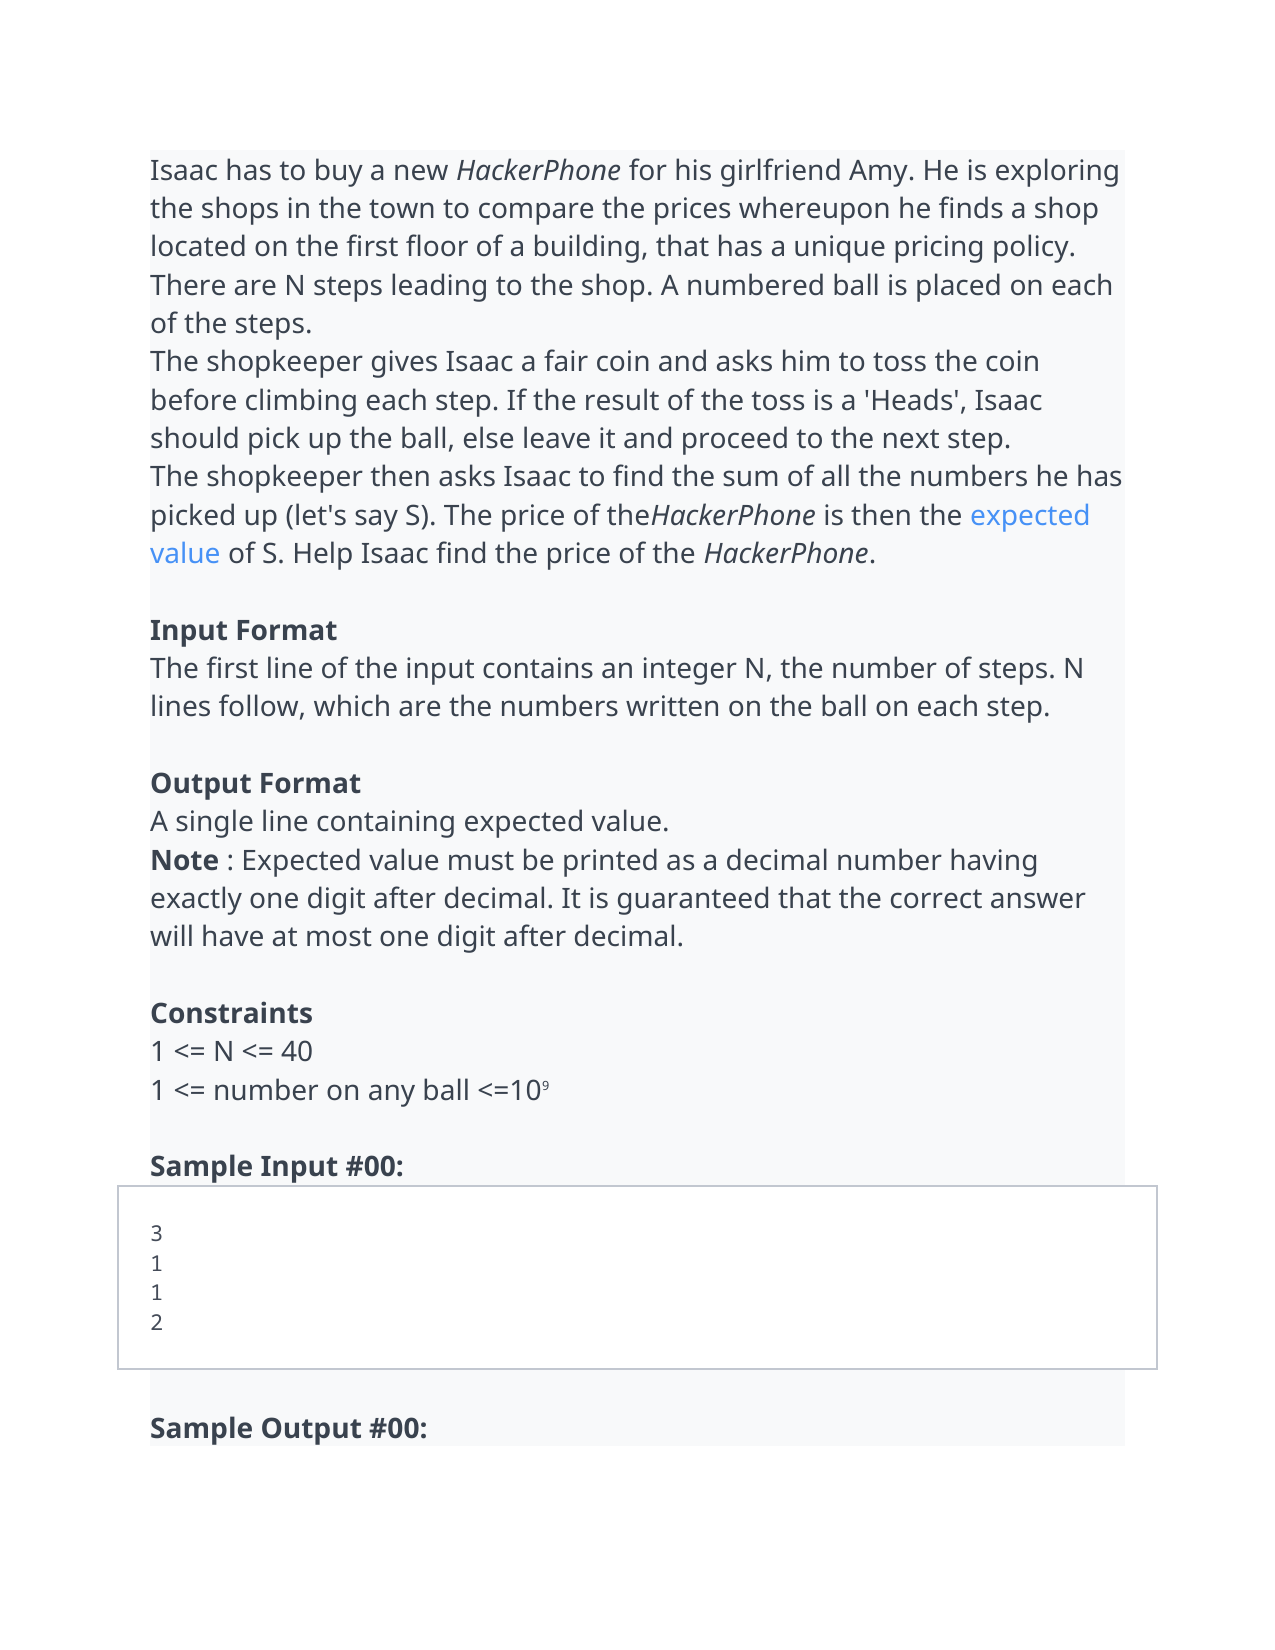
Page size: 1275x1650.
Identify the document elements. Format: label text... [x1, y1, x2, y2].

text Isaac has to buy a new HackerPhone for his girlfriend Amy. He is exploring the shops in the town to compare the prices whereupon he finds a shop located on the first floor of a building, that has a unique pricing policy. There are N steps leading to the shop. A numbered ball is placed on each of the steps. The shopkeeper gives Isaac a fair coin and asks him to toss the coin before climbing each step. If the result of the toss is a 'Heads', Isaac should pick up the ball, else leave it and proceed to the next step. [150, 150, 1125, 457]
text Output Format A single line containing expected value. [150, 763, 1125, 840]
text 3 [119, 1187, 1156, 1248]
text Sample Input #00: [150, 1147, 1125, 1185]
text Note : Expected value must be printed as a decimal number having exactly one digit after decimal. It is guaranteed that the correct answer will have at most one digit after decimal. [150, 840, 1125, 955]
text Sample Output #00: [150, 1408, 1125, 1446]
text The shopkeeper then asks Isaac to find the sum of all the numbers he has picked up (let's say S). The price of theHackerPhone is then the expected value of S. Help Isaac find the price of the HackerPhone. [150, 457, 1125, 572]
text Constraints 1 <= N <= 40 1 <= number on any ball <=109 [150, 993, 1125, 1108]
text 2 [119, 1274, 1156, 1368]
text 1 [150, 1248, 1125, 1274]
text Input Format The first line of the input contains an integer N, the number of steps. N lines follow, which are the numbers written on the ball on each step. [150, 610, 1125, 725]
